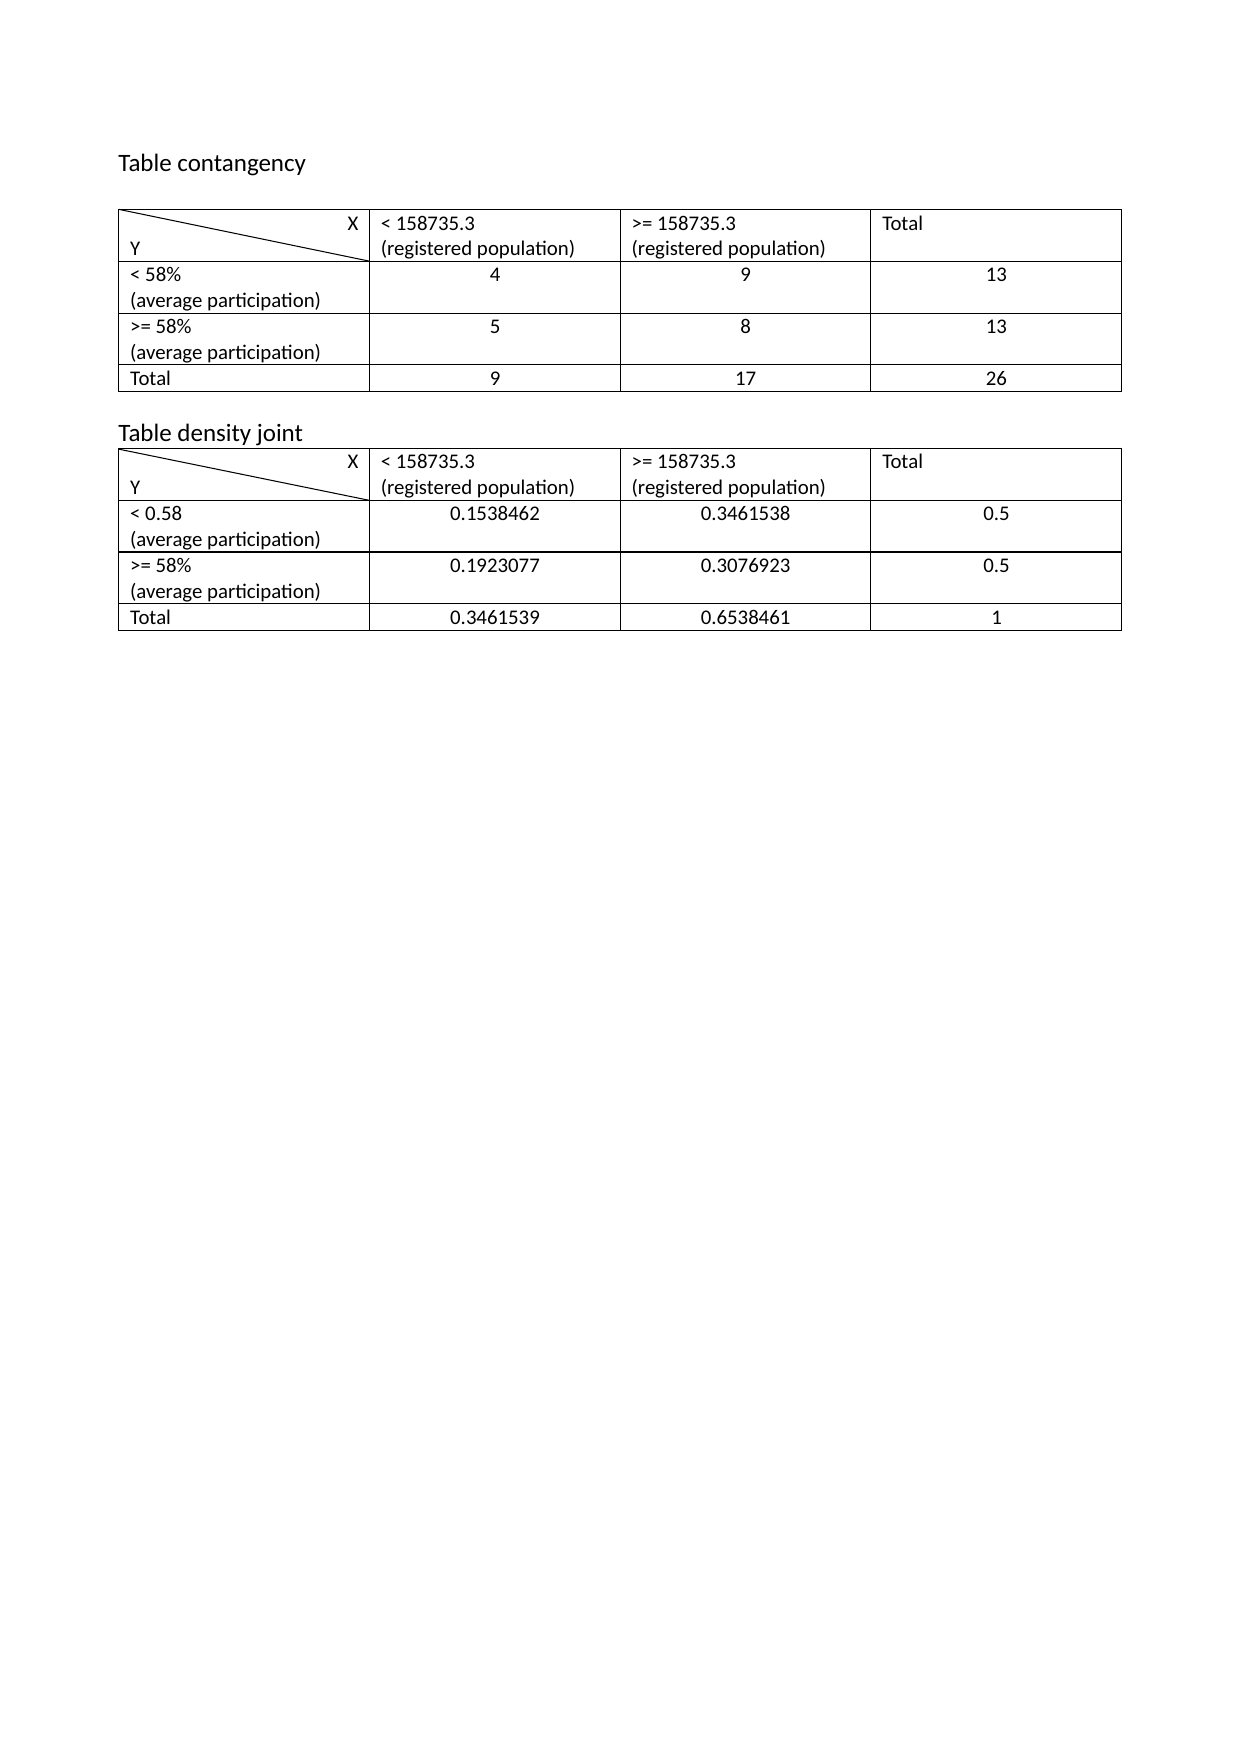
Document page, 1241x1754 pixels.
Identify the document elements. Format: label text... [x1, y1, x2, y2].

table_cell >= 58% (average participation) [119, 314, 369, 364]
table_cell 0.5 [871, 501, 1121, 551]
table_cell 0.3076923 [621, 553, 870, 603]
table_header >= 158735.3 (registered population) [621, 449, 870, 499]
table_cell 13 [871, 314, 1121, 364]
table_cell 8 [621, 314, 870, 364]
table_header Total [871, 449, 1121, 499]
table_cell 0.1538462 [370, 501, 620, 551]
table_cell 0.1923077 [370, 553, 620, 603]
table_header < 158735.3 (registered population) [370, 449, 620, 499]
table_cell 5 [370, 314, 620, 364]
table_cell >= 58% (average participation) [119, 553, 369, 603]
table_header X Y [119, 211, 361, 261]
table_cell 0.5 [871, 553, 1121, 603]
text Table contangency [118, 148, 1122, 178]
table_cell 17 [621, 365, 870, 391]
text Table density joint [118, 417, 1122, 448]
table_header >= 158735.3 (registered population) [621, 210, 870, 261]
table_header < 158735.3 (registered population) [370, 210, 620, 261]
table_cell < 58% (average participation) [119, 262, 369, 312]
table_cell 1 [871, 604, 1121, 630]
table_header X Y [119, 450, 355, 499]
table_cell 0.3461538 [621, 501, 870, 551]
table_cell Total [119, 604, 369, 630]
table_cell 0.6538461 [621, 604, 870, 630]
table_header Total [871, 210, 1121, 261]
table_header X Y [126, 449, 369, 499]
table_header X Y [130, 210, 369, 260]
table_cell 13 [871, 262, 1121, 312]
table_cell 9 [621, 262, 870, 312]
table_cell Total [119, 365, 369, 391]
table_cell 26 [871, 365, 1121, 391]
table_cell < 0.58 (average participation) [119, 501, 369, 551]
table_cell 0.3461539 [370, 604, 620, 630]
table_cell 4 [370, 262, 620, 312]
table_cell 9 [370, 365, 620, 391]
